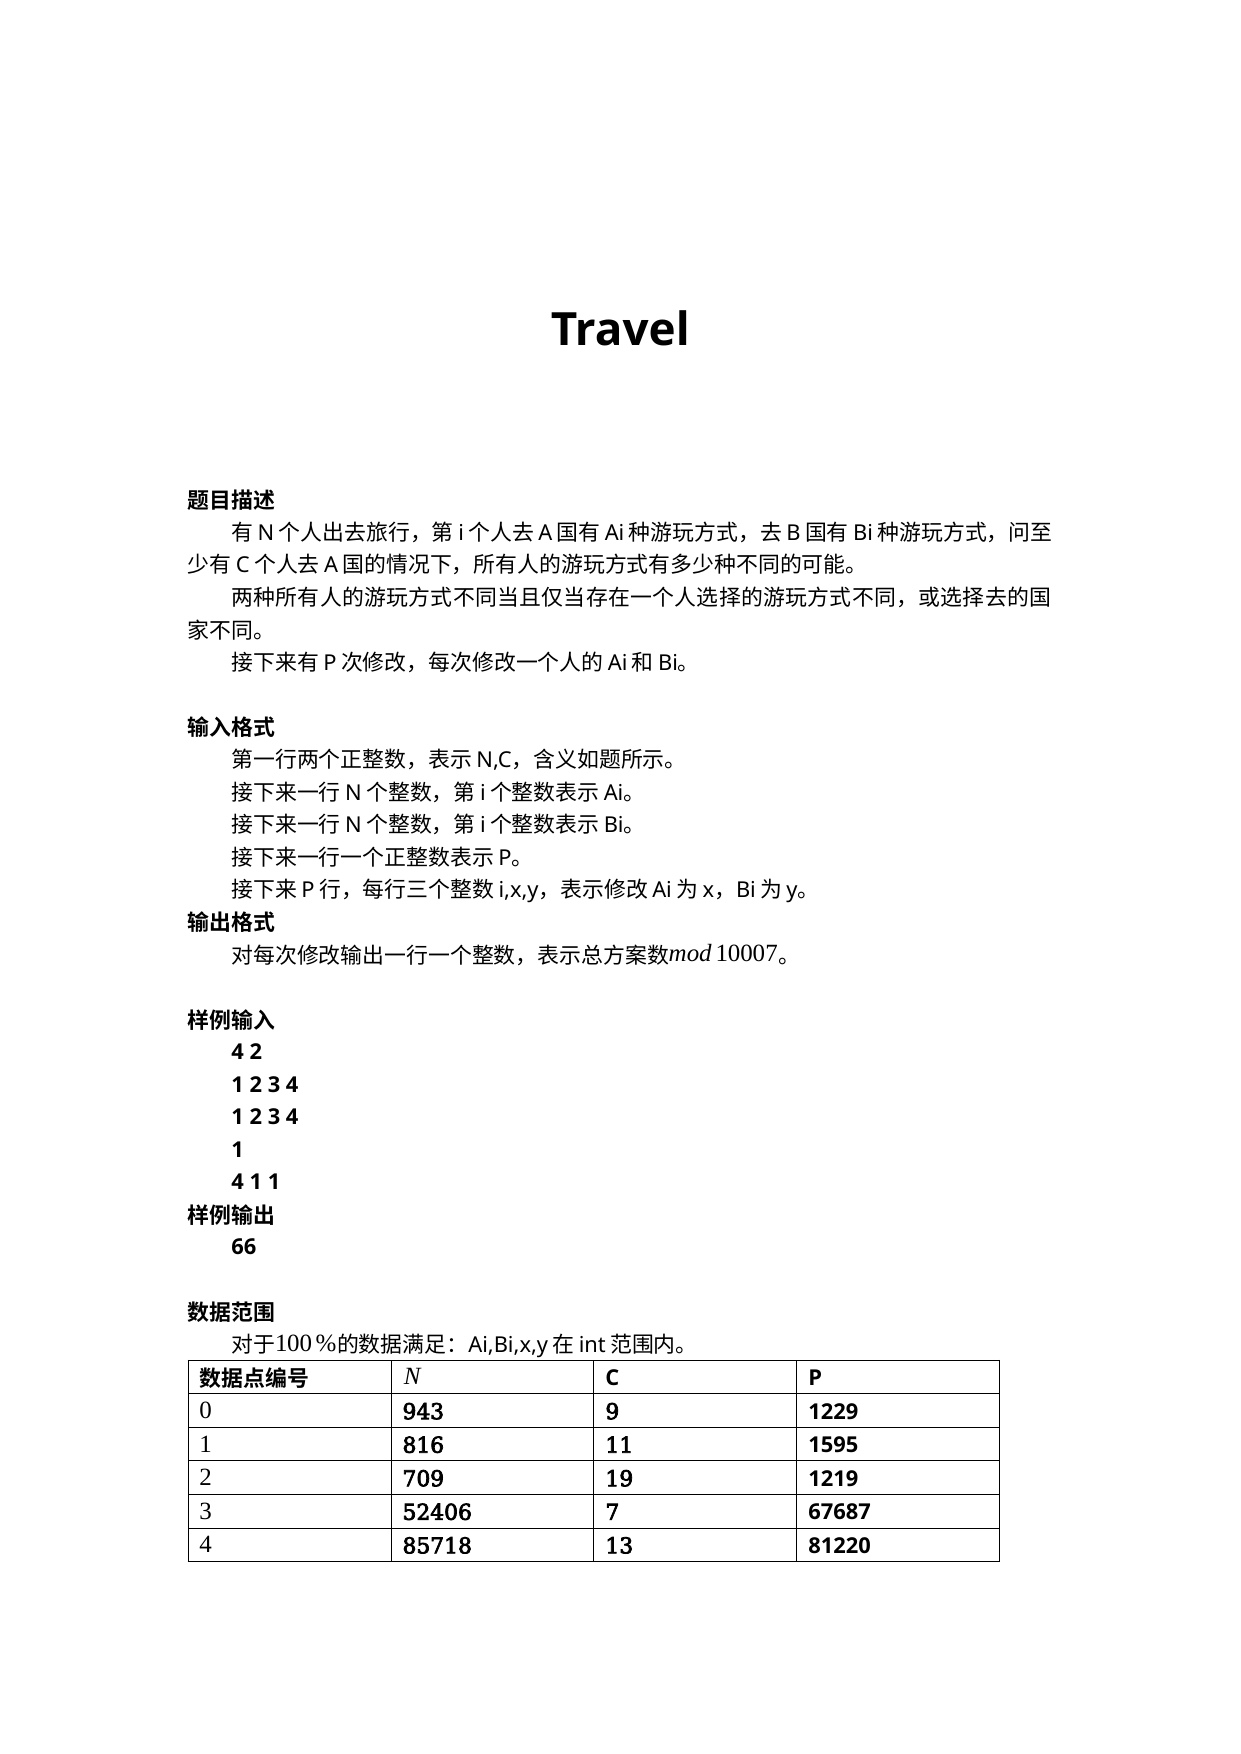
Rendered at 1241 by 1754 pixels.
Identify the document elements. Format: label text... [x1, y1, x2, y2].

table_header P [797, 1361, 999, 1393]
text 对于的数据满足：Ai,Bi,x,y在int范围内。 [187, 1327, 1053, 1360]
text 4 1 1 [187, 1165, 1053, 1197]
table_cell 85718 [392, 1529, 593, 1561]
text 对每次修改输出一行一个整数，表示总方案数。 [187, 937, 1053, 970]
table_cell 19 [594, 1461, 796, 1494]
table_cell 816 [392, 1428, 593, 1460]
table_header 数据点编号 [189, 1361, 391, 1393]
text 66 [187, 1230, 1053, 1262]
table_cell 1595 [797, 1428, 999, 1460]
text 4 2 [187, 1035, 1053, 1067]
subtitle Travel [187, 295, 1053, 360]
text 接下来有P次修改，每次修改一个人的Ai和Bi。 [187, 645, 1053, 677]
text 第一行两个正整数，表示N,C，含义如题所示。 [187, 742, 1053, 775]
text 1 2 3 4 [187, 1100, 1053, 1132]
table_cell 11 [594, 1428, 796, 1460]
table_header C [594, 1361, 796, 1393]
text 1 2 3 4 [187, 1067, 1053, 1100]
table_cell 13 [594, 1529, 796, 1561]
text 两种所有人的游玩方式不同当且仅当存在一个人选择的游玩方式不同，或选择去的国家不同。 [187, 580, 1053, 645]
text 接下来一行N个整数，第i个整数表示Ai。 [187, 775, 1053, 807]
table_cell 1219 [797, 1461, 999, 1494]
table_header [392, 1361, 593, 1393]
text 样例输入 [187, 1002, 1053, 1035]
table_cell 52406 [392, 1495, 593, 1527]
text 输出格式 [187, 905, 1053, 937]
table_cell [189, 1394, 391, 1427]
table_cell 943 [392, 1394, 593, 1427]
table_cell 9 [594, 1394, 796, 1427]
table_cell [189, 1461, 391, 1494]
text 样例输出 [187, 1197, 1053, 1230]
table_cell [189, 1495, 391, 1527]
table_cell 1229 [797, 1394, 999, 1427]
table_cell 81220 [797, 1529, 999, 1561]
text 输入格式 [187, 710, 1053, 742]
text 数据范围 [187, 1295, 1053, 1327]
table_cell 709 [392, 1461, 593, 1494]
text 接下来一行N个整数，第i个整数表示Bi。 [187, 807, 1053, 840]
table_cell 67687 [797, 1495, 999, 1527]
text 题目描述 [187, 482, 1053, 515]
table_cell [189, 1529, 391, 1561]
text 接下来一行一个正整数表示P。 [187, 840, 1053, 872]
text 接下来P行，每行三个整数i,x,y，表示修改Ai为x，Bi为y。 [187, 872, 1053, 905]
text 1 [187, 1132, 1053, 1165]
table_cell [189, 1428, 391, 1460]
text 有N个人出去旅行，第i个人去A国有Ai种游玩方式，去B国有Bi种游玩方式，问至少有C个人去A国的情况下，所有人的游玩方式有多少种不同的可能。 [187, 515, 1053, 580]
table_cell 7 [594, 1495, 796, 1527]
